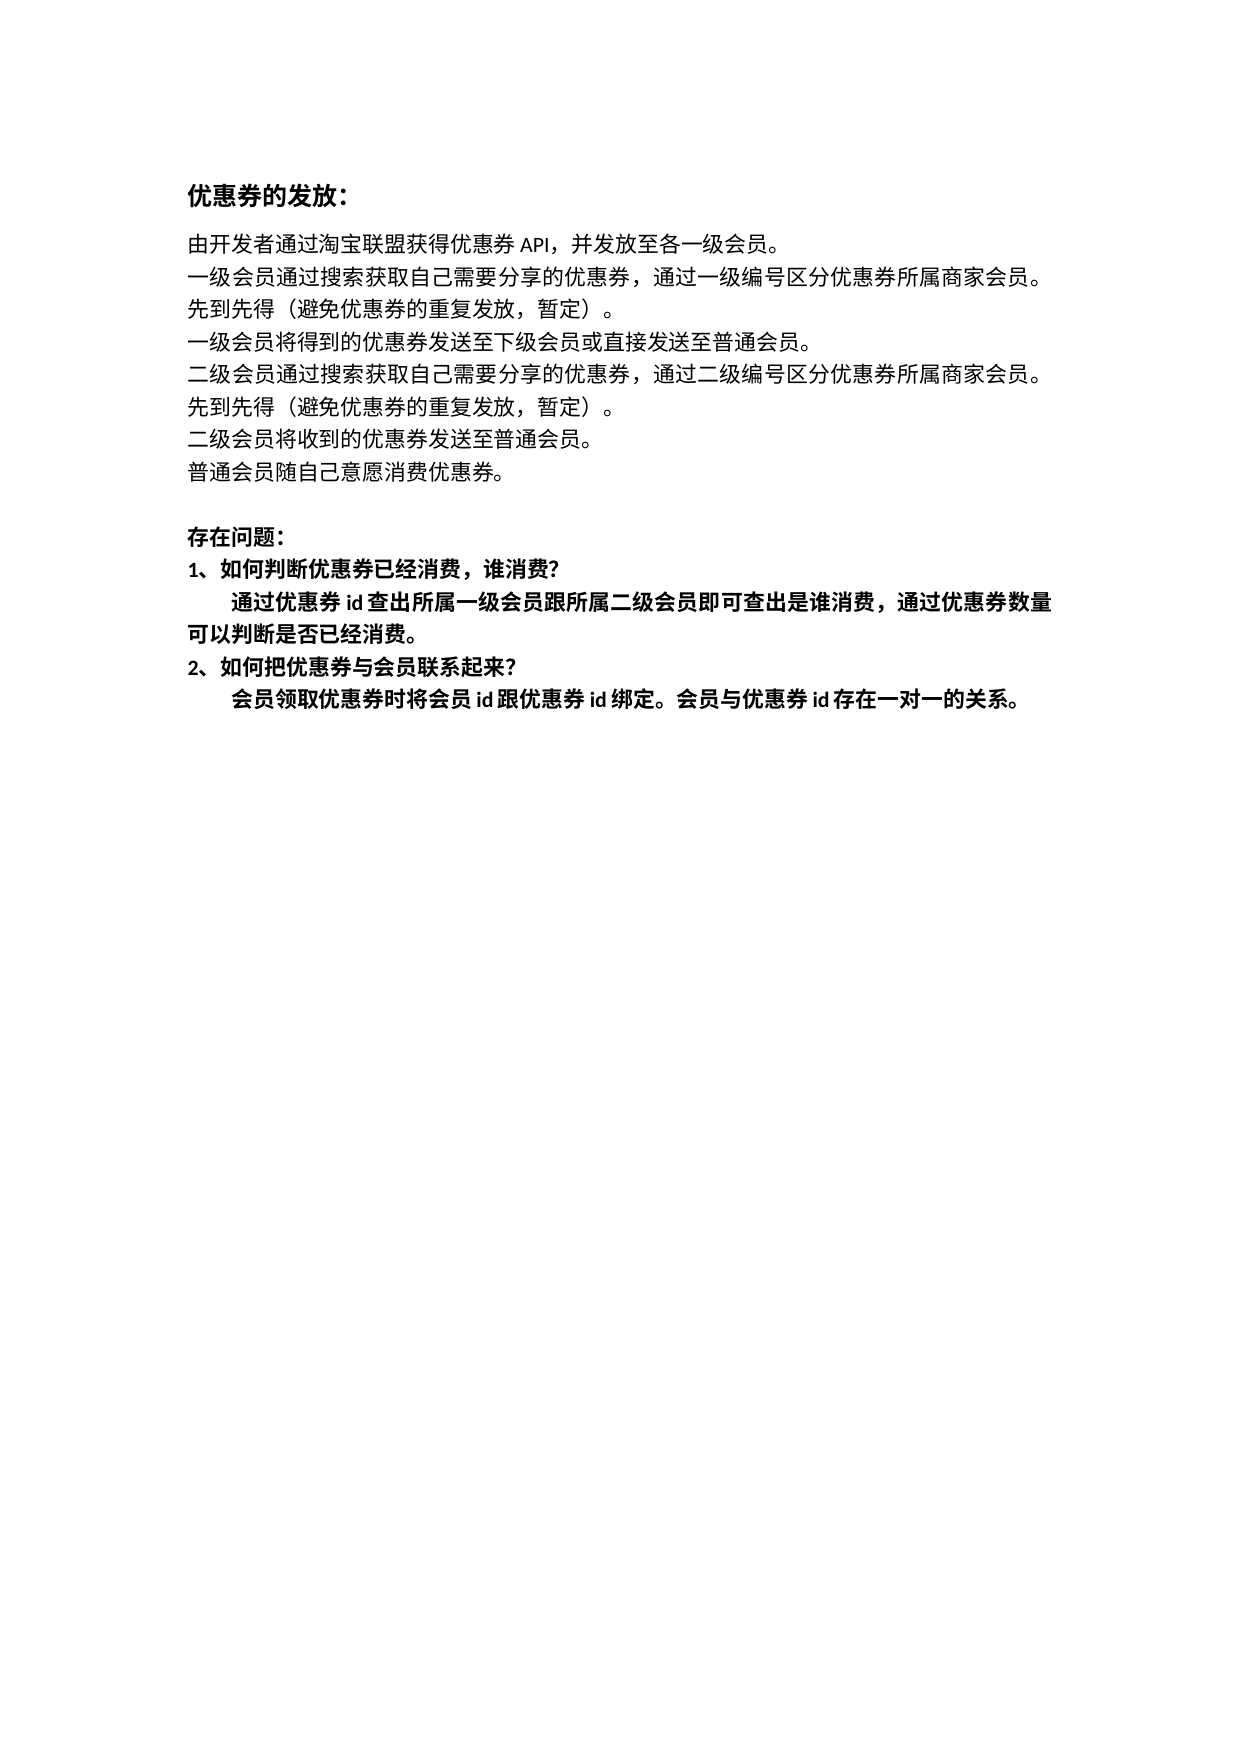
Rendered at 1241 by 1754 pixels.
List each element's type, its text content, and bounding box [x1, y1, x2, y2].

list 如何把优惠券与会员联系起来？ [187, 649, 1053, 682]
list 会员领取优惠券时将会员id跟优惠券id绑定。会员与优惠券id存在一对一的关系。 [187, 682, 1053, 714]
text 优惠券的发放： [187, 162, 1053, 227]
text 一级会员通过搜索获取自己需要分享的优惠券，通过一级编号区分优惠券所属商家会员。先到先得（避免优惠券的重复发放，暂定）。 [187, 259, 1053, 324]
text 由开发者通过淘宝联盟获得优惠券API，并发放至各一级会员。 [187, 227, 1053, 259]
text 一级会员将得到的优惠券发送至下级会员或直接发送至普通会员。 [187, 324, 1053, 357]
text 二级会员将收到的优惠券发送至普通会员。 [187, 422, 1053, 454]
text 普通会员随自己意愿消费优惠券。 [187, 454, 1053, 487]
list 通过优惠券id查出所属一级会员跟所属二级会员即可查出是谁消费，通过优惠券数量可以判断是否已经消费。 [187, 584, 1053, 649]
list 如何判断优惠券已经消费，谁消费？ [187, 552, 1053, 584]
text 二级会员通过搜索获取自己需要分享的优惠券，通过二级编号区分优惠券所属商家会员。先到先得（避免优惠券的重复发放，暂定）。 [187, 357, 1053, 422]
text 存在问题： [187, 519, 1053, 552]
